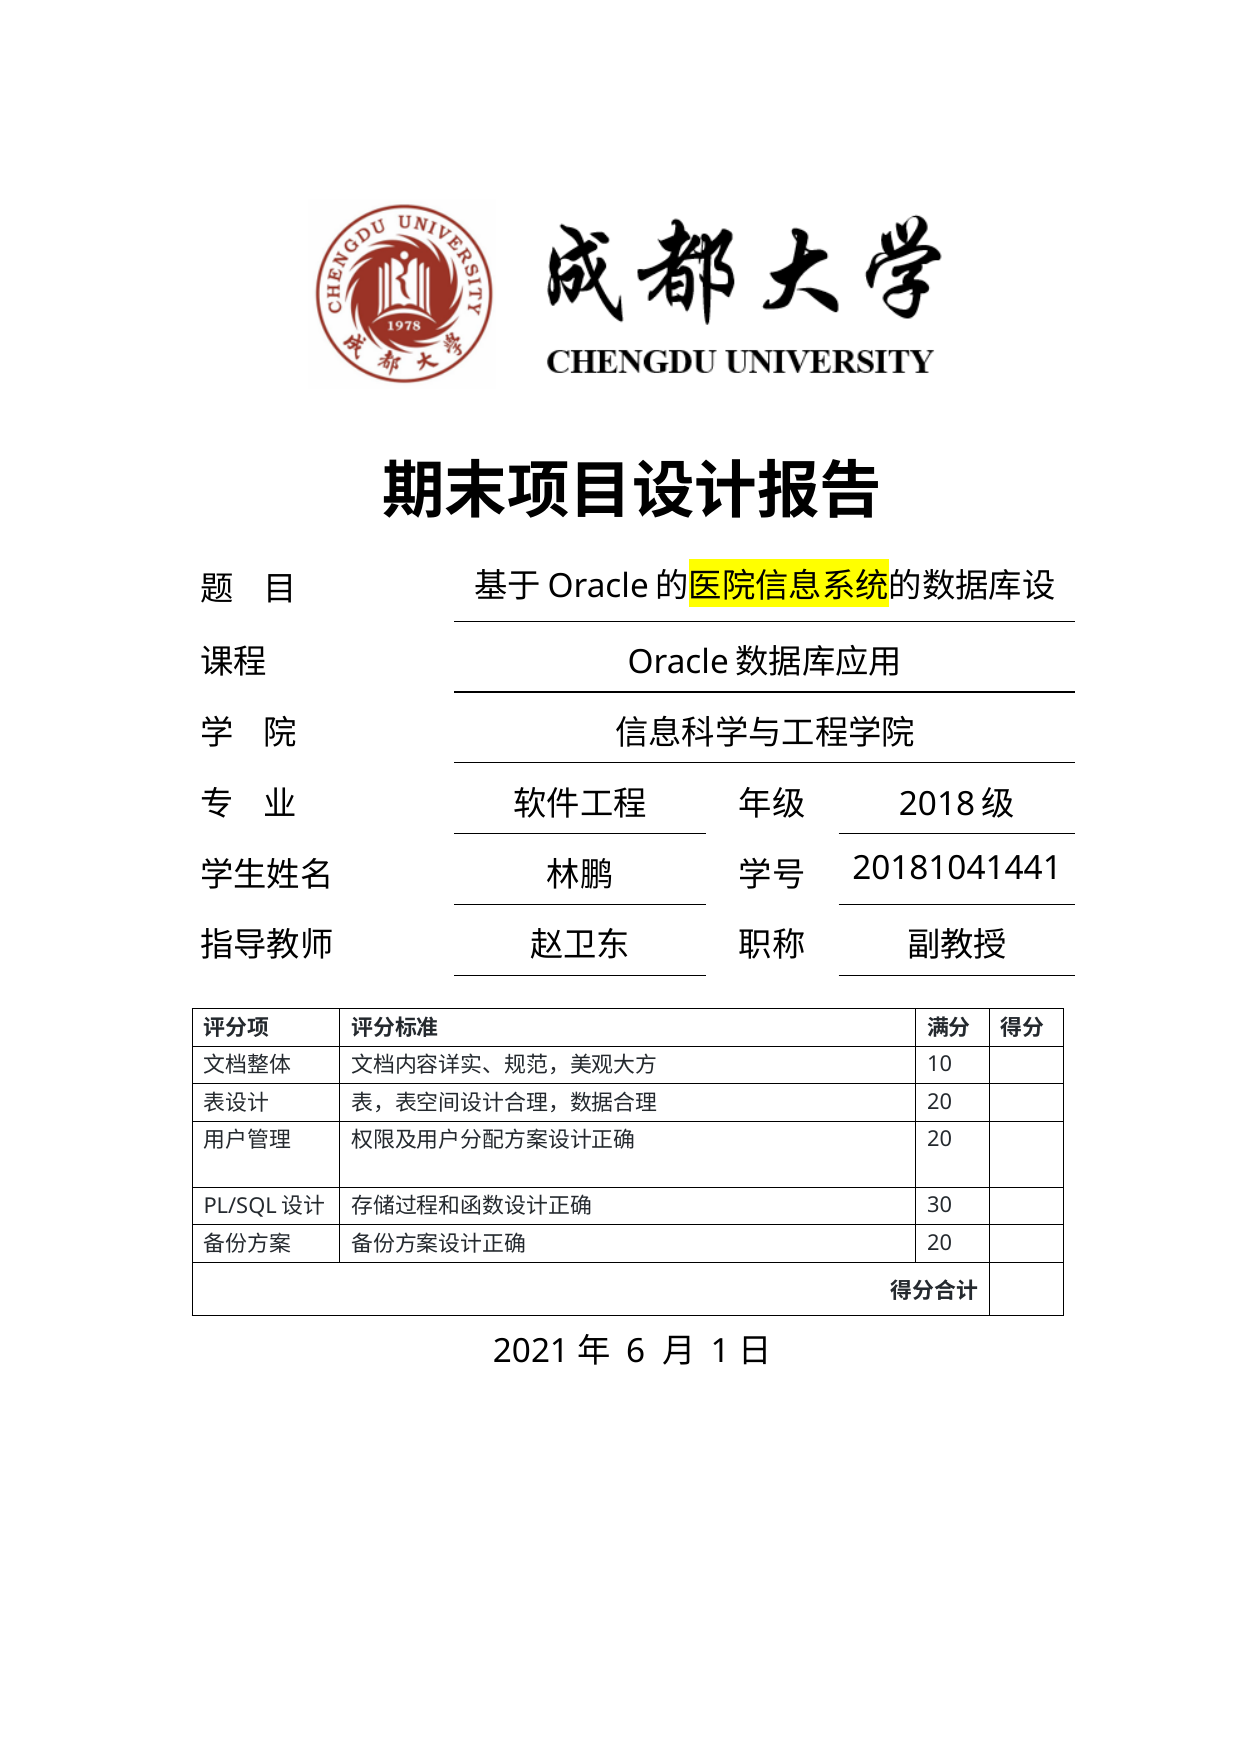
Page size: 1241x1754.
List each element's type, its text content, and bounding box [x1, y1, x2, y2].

table_cell 赵卫东 [454, 905, 706, 975]
table_cell 20 [916, 1122, 989, 1187]
table_cell 课程 [189, 621, 454, 691]
table_cell 201810414418 [839, 834, 1075, 904]
table_cell 文档整体 [193, 1047, 339, 1083]
table_header 基于Oracle的医院信息系统的数据库设计 [454, 550, 1075, 621]
table_cell 副教授 [839, 905, 1075, 975]
text 期末项目设计报告 [177, 437, 1087, 534]
table_cell 2018级 [839, 763, 1075, 833]
table_cell 存储过程和函数设计正确 [340, 1188, 915, 1224]
table_cell 专 业 [189, 762, 454, 833]
table_cell 20 [916, 1225, 989, 1262]
table_cell 文档内容详实、规范，美观大方 [340, 1047, 915, 1083]
table_cell [990, 1225, 1063, 1262]
table_cell [990, 1263, 1063, 1315]
table_cell [990, 1188, 1063, 1224]
table_cell 备份方案设计正确 [340, 1225, 915, 1262]
table_cell 用户管理 [193, 1122, 339, 1187]
table_cell [990, 1047, 1063, 1083]
table_cell 30 [916, 1188, 989, 1224]
table_header 得分 [990, 1009, 1063, 1046]
table_cell 权限及用户分配方案设计正确 [340, 1122, 915, 1187]
picture [296, 192, 968, 392]
table_cell Oracle数据库应用 [454, 622, 1075, 691]
table_cell 职称 [706, 904, 838, 975]
table_header 满分 [916, 1009, 989, 1046]
text 2021 年 6 月 1 日 [177, 1316, 1087, 1381]
table_header 评分标准 [340, 1009, 915, 1046]
table_cell 软件工程 [454, 763, 706, 833]
table_cell 林鹏 [454, 834, 706, 904]
table_cell 学号 [706, 833, 838, 904]
table_cell 10 [916, 1047, 989, 1083]
table_header 题 目 [189, 550, 454, 621]
table_cell 表，表空间设计合理，数据合理 [340, 1084, 915, 1121]
table_cell [990, 1084, 1063, 1121]
table_cell [990, 1122, 1063, 1187]
table_cell 指导教师 [189, 904, 454, 975]
table_cell 20 [916, 1084, 989, 1121]
table_cell 信息科学与工程学院 [454, 693, 1075, 762]
table_cell 学 院 [189, 691, 454, 762]
table_cell 年级 [706, 763, 838, 833]
table_cell PL/SQL设计 [193, 1188, 339, 1224]
table_cell 学生姓名 [189, 833, 454, 904]
table_header 评分项 [193, 1009, 339, 1046]
table_cell 表设计 [193, 1084, 339, 1121]
table_cell 得分合计 [193, 1263, 989, 1315]
table_cell 备份方案 [193, 1225, 339, 1262]
